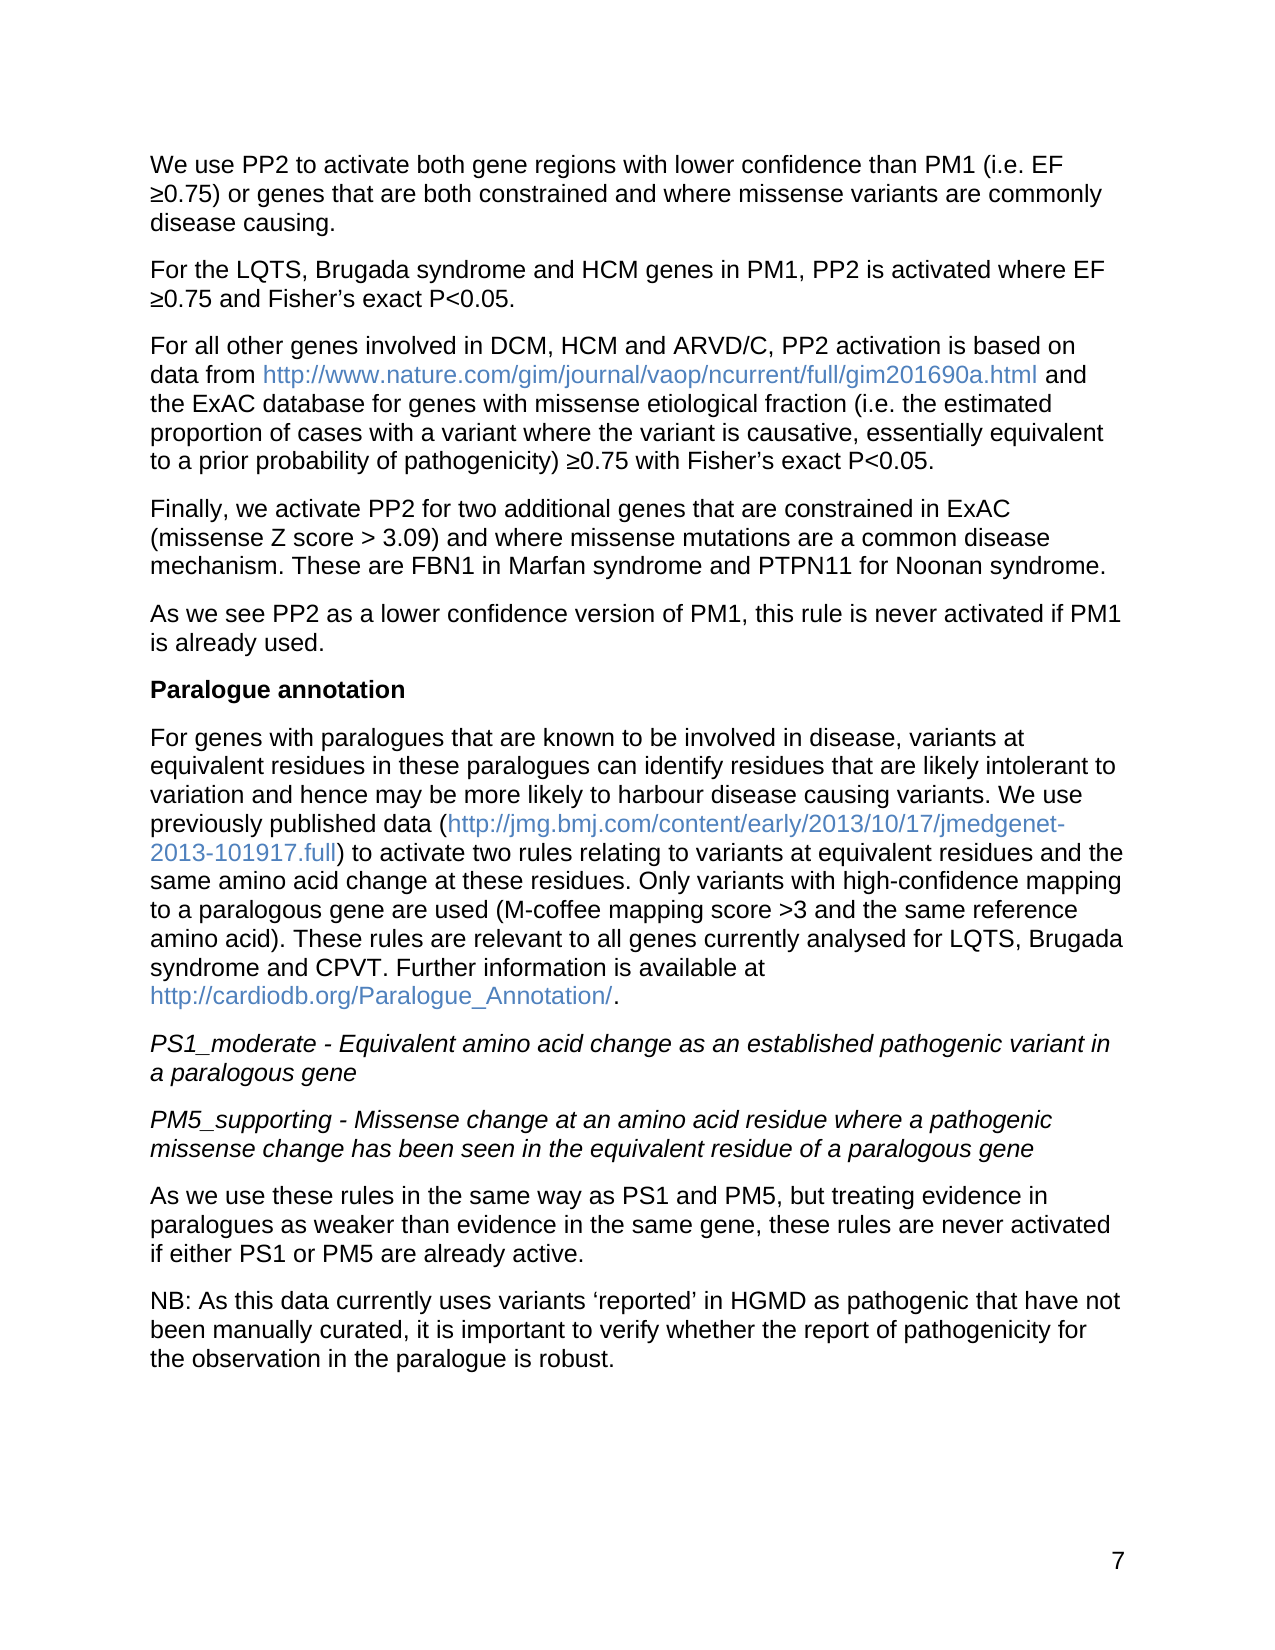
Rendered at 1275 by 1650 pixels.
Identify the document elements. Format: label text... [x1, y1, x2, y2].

text For the LQTS, Brugada syndrome and HCM genes in PM1, PP2 is activated where EF ≥0.75 and Fisher’s exact P<0.05. [150, 255, 1125, 312]
text PS1_moderate - Equivalent amino acid change as an established pathogenic variant in a paralogous gene [150, 1029, 1125, 1086]
text Finally, we activate PP2 for two additional genes that are constrained in ExAC (missense Z score > 3.09) and where missense mutations are a common disease mechanism. These are FBN1 in Marfan syndrome and PTPN11 for Noonan syndrome. [150, 494, 1125, 580]
text Paralogue annotation [150, 675, 1125, 704]
text As we see PP2 as a lower confidence version of PM1, this rule is never activated if PM1 is already used. [150, 599, 1125, 656]
text As we use these rules in the same way as PS1 and PM5, but treating evidence in paralogues as weaker than evidence in the same gene, these rules are never activated if either PS1 or PM5 are already active. [150, 1181, 1125, 1267]
text We use PP2 to activate both gene regions with lower confidence than PM1 (i.e. EF ≥0.75) or genes that are both constrained and where missense variants are commonly disease causing. [150, 150, 1125, 236]
text For all other genes involved in DCM, HCM and ARVD/C, PP2 activation is based on data from http://www.nature.com/gim/journal/vaop/ncurrent/full/gim201690a.html and the ExAC database for genes with missense etiological fraction (i.e. the estimated proportion of cases with a variant where the variant is causative, essentially equivalent to a prior probability of pathogenicity) ≥0.75 with Fisher’s exact P<0.05. [150, 331, 1125, 475]
text PM5_supporting - Missense change at an amino acid residue where a pathogenic missense change has been seen in the equivalent residue of a paralogous gene [150, 1105, 1125, 1162]
text NB: As this data currently uses variants ‘reported’ in HGMD as pathogenic that have not been manually curated, it is important to verify whether the report of pathogenicity for the observation in the paralogue is robust. [150, 1286, 1125, 1372]
text For genes with paralogues that are known to be involved in disease, variants at equivalent residues in these paralogues can identify residues that are likely intolerant to variation and hence may be more likely to harbour disease causing variants. We use previously published data (http://jmg.bmj.com/content/early/2013/10/17/jmedgenet-2013-101917.full) to activate two rules relating to variants at equivalent residues and the same amino acid change at these residues. Only variants with high-confidence mapping to a paralogous gene are used (M-coffee mapping score >3 and the same reference amino acid). These rules are relevant to all genes currently analysed for LQTS, Brugada syndrome and CPVT. Further information is available at http://cardiodb.org/Paralogue_Annotation/. [150, 722, 1125, 1010]
